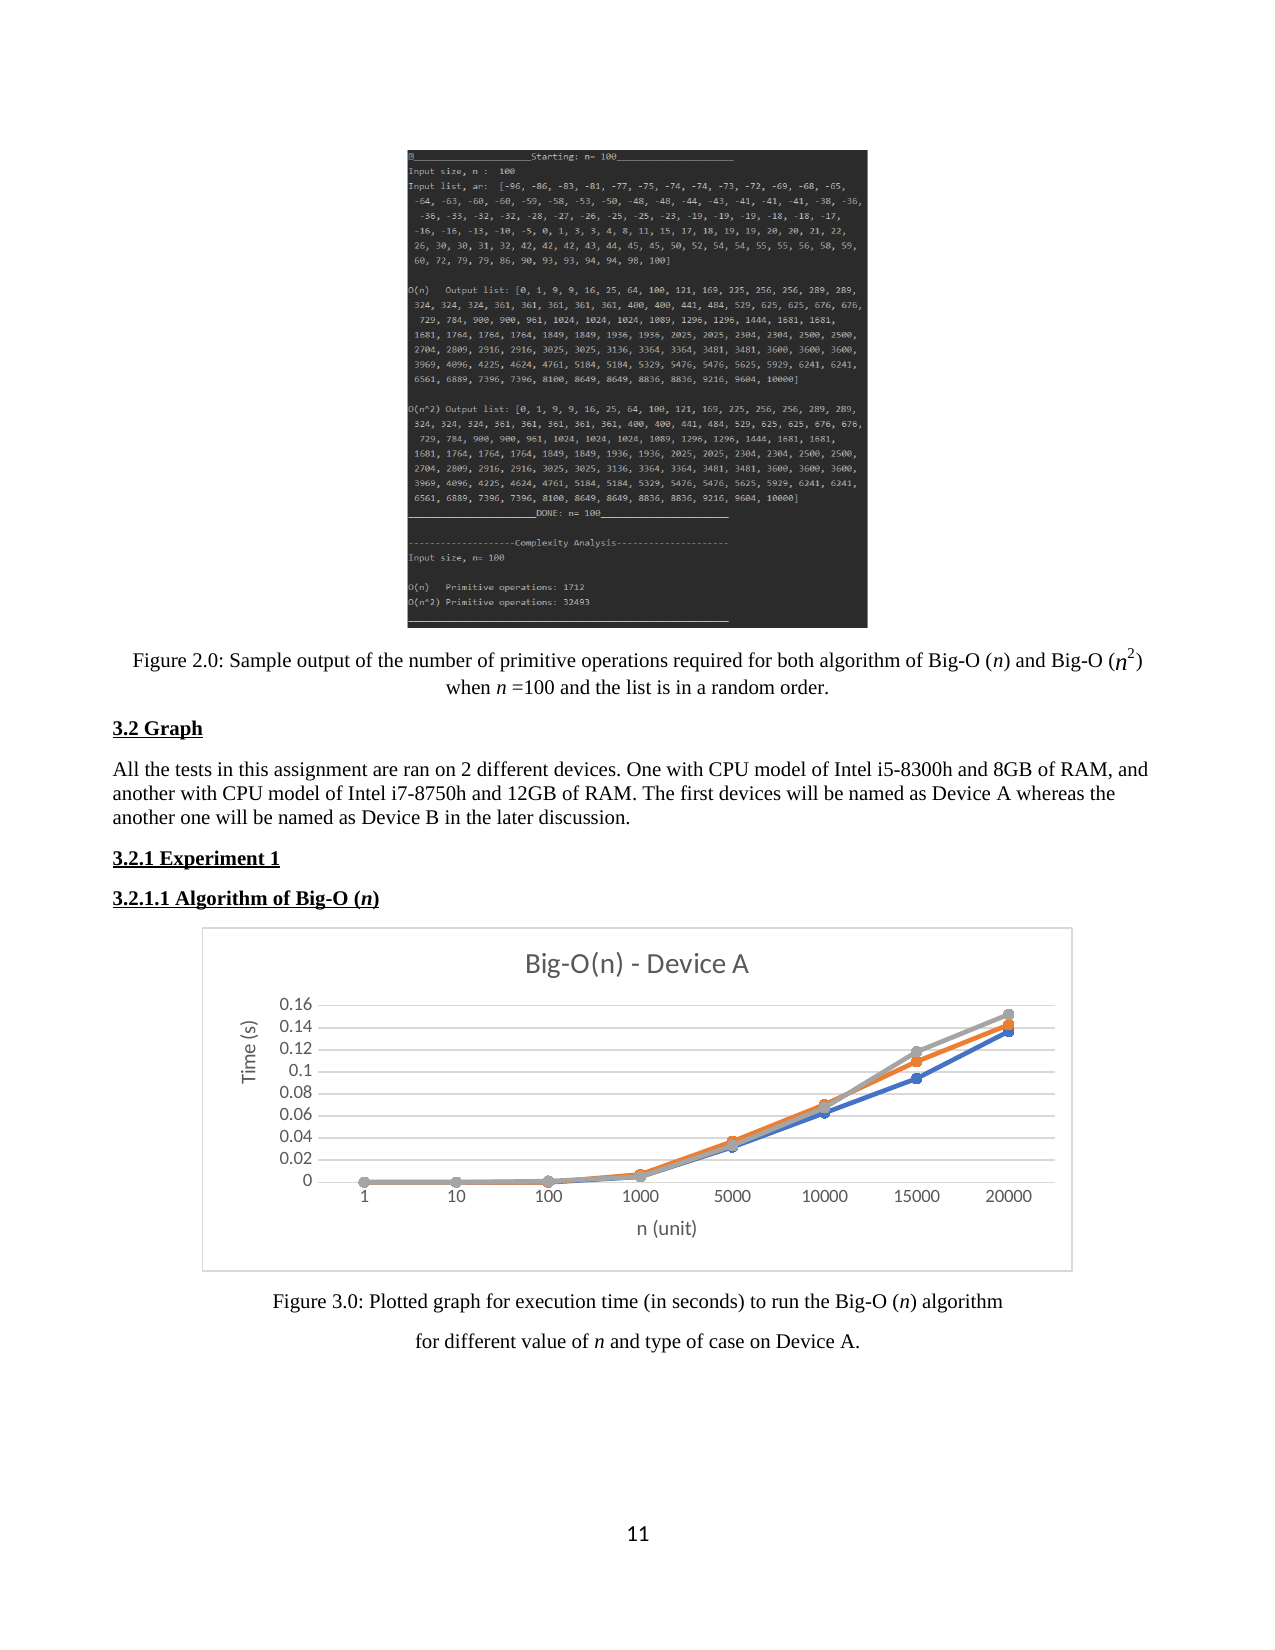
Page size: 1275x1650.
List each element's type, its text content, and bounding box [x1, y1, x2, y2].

text 3.2.1.1 Algorithm of Big-O (n) [112, 886, 1162, 910]
text Figure 2.0: Sample output of the number of primitive operations required for both algorithm of Big-O (n) and Big-O () when n =100 and the list is in a random order. [112, 644, 1162, 699]
text All the tests in this assignment are ran on 2 different devices. One with CPU model of Intel i5-8300h and 8GB of RAM, and another with CPU model of Intel i7-8750h and 12GB of RAM. The first devices will be named as Device A whereas the another one will be named as Device B in the later discussion. [112, 757, 1162, 829]
text 3.2 Graph [112, 716, 1162, 740]
text Figure 3.0: Plotted graph for execution time (in seconds) to run the Big-O (n) algorithm [112, 1289, 1162, 1313]
picture [407, 150, 868, 628]
text for different value of n and type of case on Device A. [112, 1329, 1162, 1353]
text 3.2.1 Experiment 1 [112, 846, 1162, 870]
